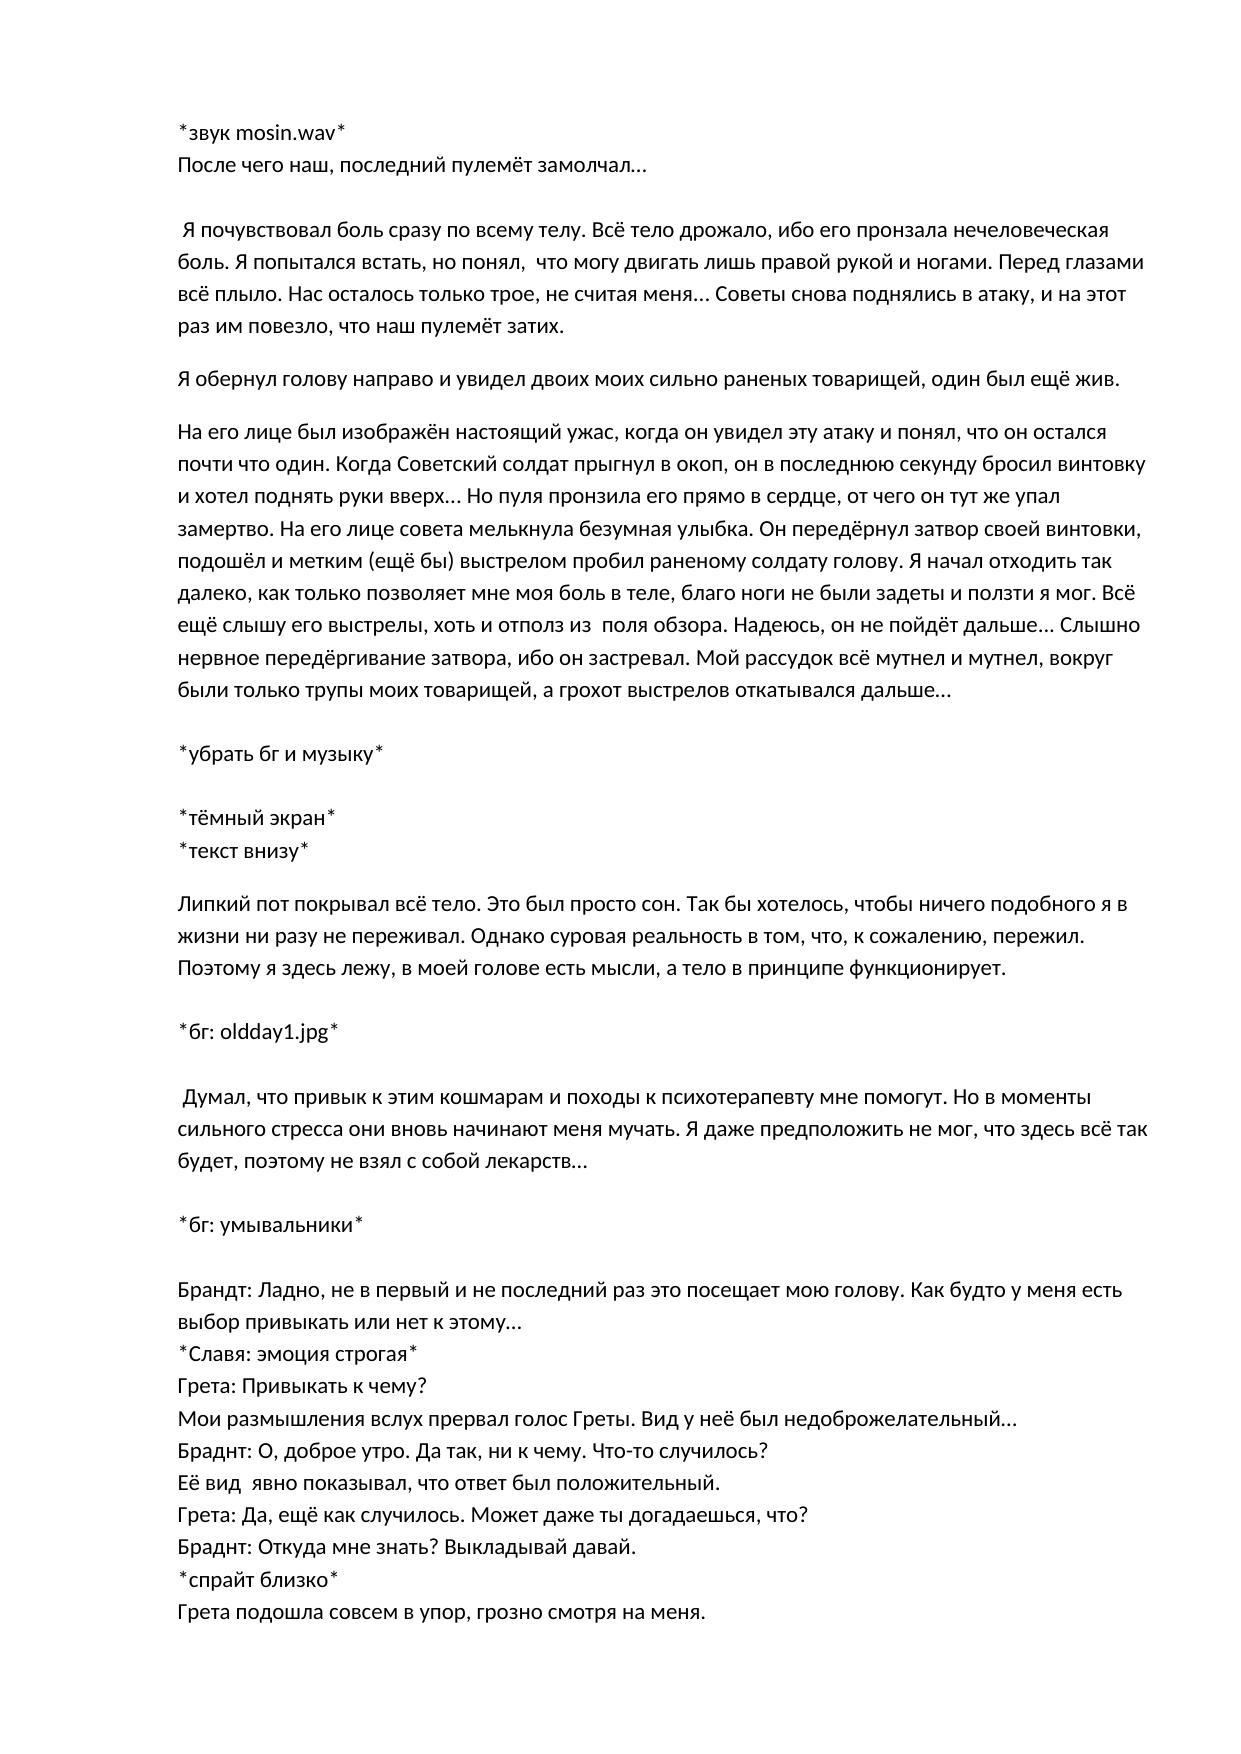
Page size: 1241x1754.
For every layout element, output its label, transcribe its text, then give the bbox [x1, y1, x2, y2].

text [177, 118, 1152, 339]
text На его лице был изображён настоящий ужас, когда он увидел эту атаку и понял, что он остался почти что один. Когда Советский солдат прыгнул в окоп, он в последнюю секунду бросил винтовку и хотел поднять руки вверх... Но пуля пронзила его прямо в сердце, от чего он тут же упал замертво. На его лице совета мелькнула безумная улыбка. Он передёрнул затвор своей винтовки, подошёл и метким (ещё бы) выстрелом пробил раненому солдату голову. Я начал отходить так далеко, как только позволяет мне моя боль в теле, благо ноги не были задеты и ползти я мог. Всё ещё слышу его выстрелы, хоть и отполз из поля обзора. Надеюсь, он не пойдёт дальше... Слышно нервное передёргивание затвора, ибо он застревал. Мой рассудок всё мутнел и мутнел, вокруг были только трупы моих товарищей, а грохот выстрелов откатывался дальше… *убрать бг и музыку* *тёмный экран* *текст внизу* [177, 417, 1152, 864]
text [177, 889, 1152, 1625]
text Я обернул голову направо и увидел двоих моих сильно раненых товарищей, один был ещё жив. [177, 364, 1152, 392]
